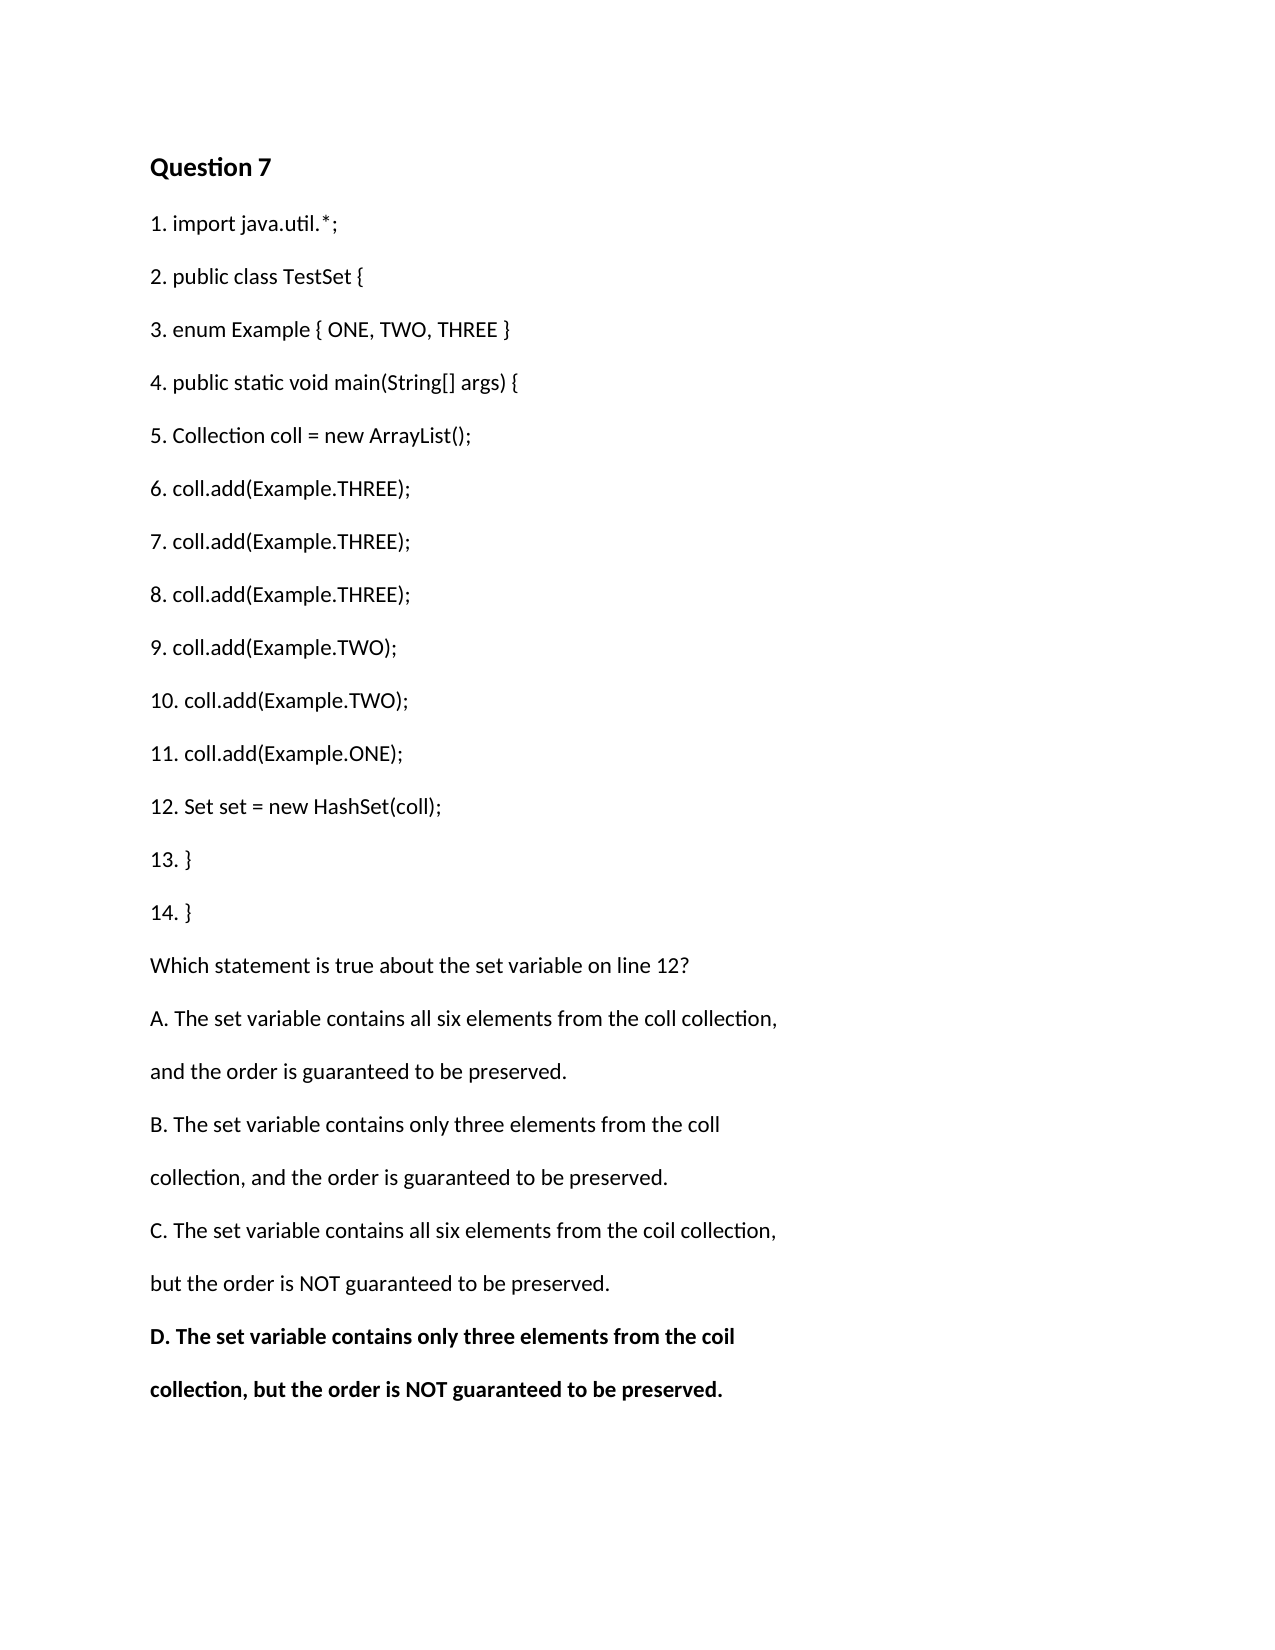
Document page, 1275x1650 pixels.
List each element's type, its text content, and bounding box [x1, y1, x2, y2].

text 8. coll.add(Example.THREE); [150, 580, 1125, 608]
text 3. enum Example { ONE, TWO, THREE } [150, 315, 1125, 343]
text B. The set variable contains only three elements from the coll [150, 1110, 1125, 1138]
text Question 7 [150, 150, 1125, 183]
text 7. coll.add(Example.THREE); [150, 527, 1125, 555]
text 9. coll.add(Example.TWO); [150, 633, 1125, 661]
text collection, and the order is guaranteed to be preserved. [150, 1163, 1125, 1191]
text C. The set variable contains all six elements from the coil collection, [150, 1216, 1125, 1244]
text A. The set variable contains all six elements from the coll collection, [150, 1004, 1125, 1032]
text 10. coll.add(Example.TWO); [150, 686, 1125, 714]
text 2. public class TestSet { [150, 262, 1125, 290]
text but the order is NOT guaranteed to be preserved. [150, 1269, 1125, 1297]
text 1. import java.util.*; [150, 209, 1125, 237]
text 6. coll.add(Example.THREE); [150, 474, 1125, 502]
text 12. Set set = new HashSet(coll); [150, 792, 1125, 820]
text collection, but the order is NOT guaranteed to be preserved. [150, 1375, 1125, 1403]
text 5. Collection coll = new ArrayList(); [150, 421, 1125, 449]
text 11. coll.add(Example.ONE); [150, 739, 1125, 767]
text 13. } [150, 845, 1125, 873]
text Which statement is true about the set variable on line 12? [150, 951, 1125, 979]
text 4. public static void main(String[] args) { [150, 368, 1125, 396]
text 14. } [150, 898, 1125, 926]
text and the order is guaranteed to be preserved. [150, 1057, 1125, 1085]
text D. The set variable contains only three elements from the coil [150, 1322, 1125, 1350]
